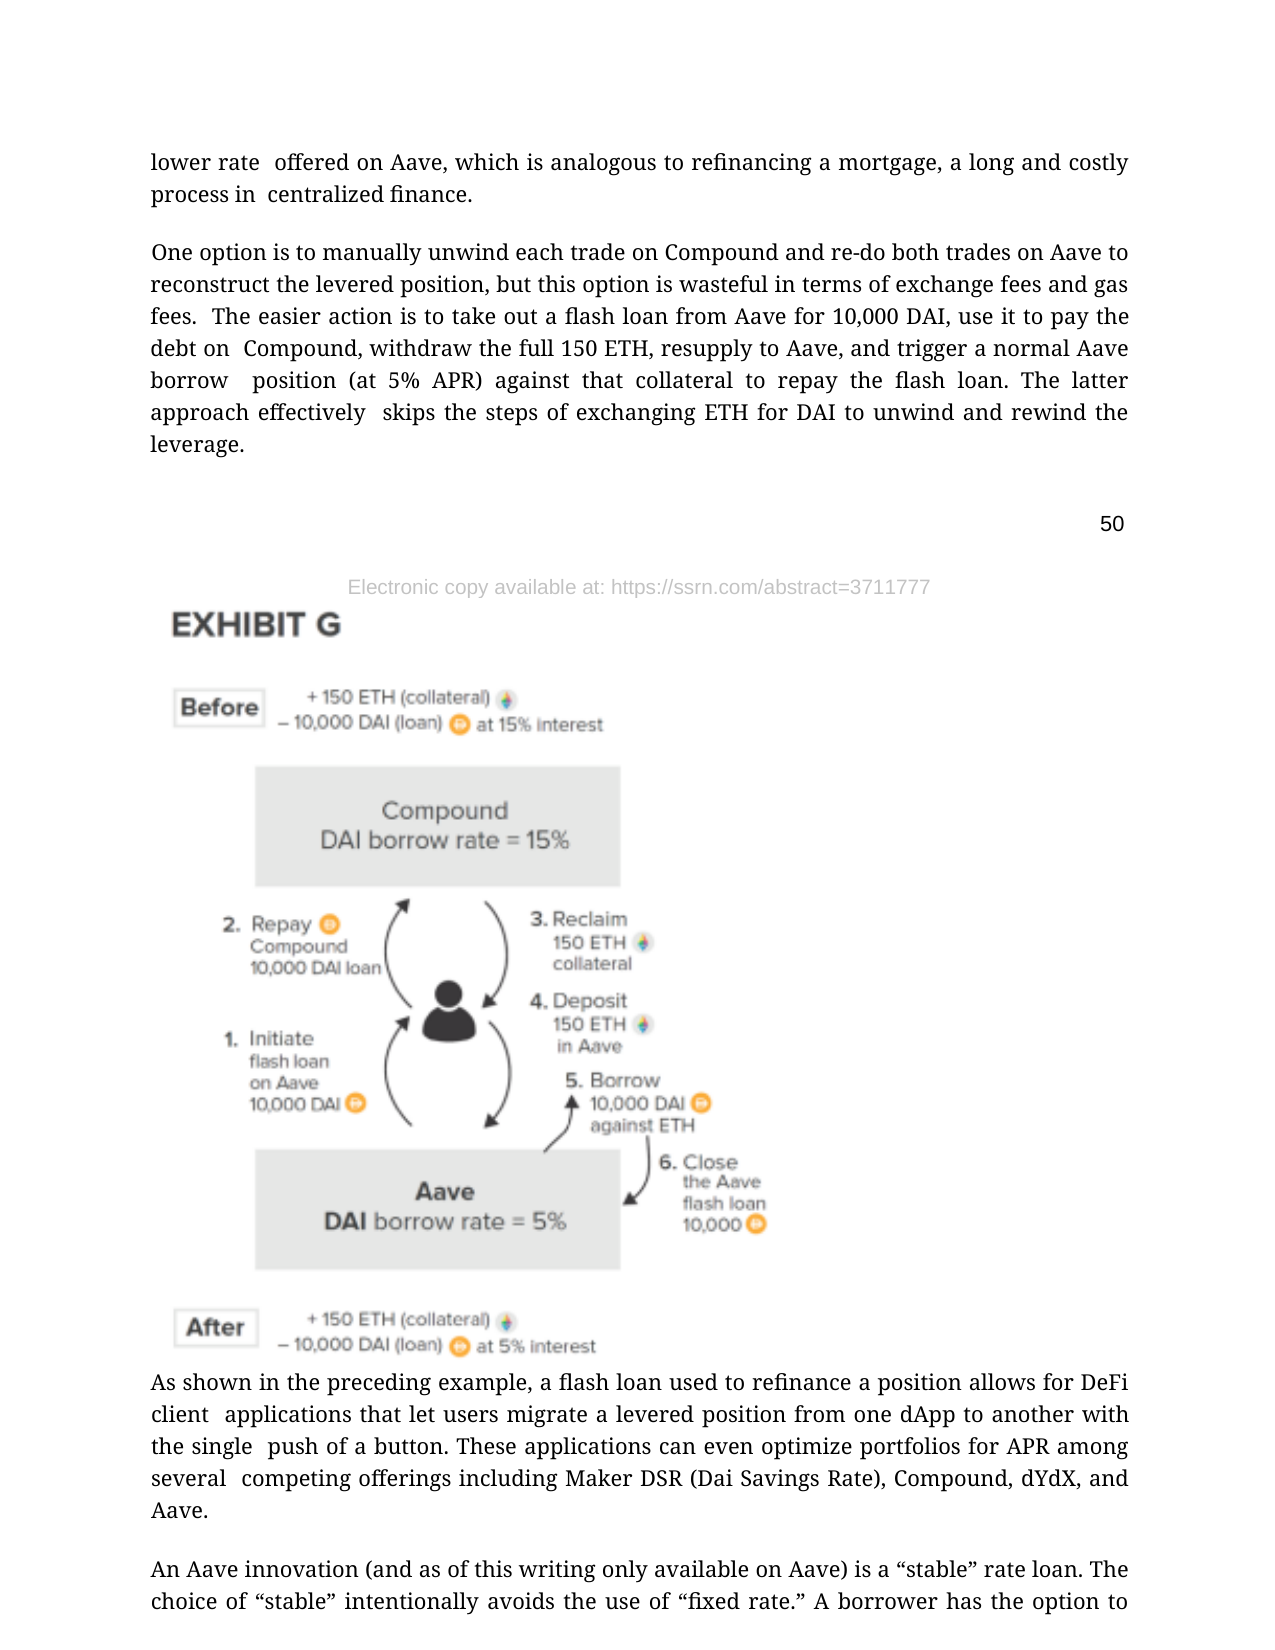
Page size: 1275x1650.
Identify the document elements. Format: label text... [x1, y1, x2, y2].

text 50 [147, 511, 1124, 536]
text As shown in the preceding example, a flash loan used to refinance a position allows for DeFi client applications that let users migrate a levered position from one dApp to another with the single push of a button. These applications can even optimize portfolios for APR among several competing offerings including Maker DSR (Dai Savings Rate), Compound, dYdX, and Aave. [150, 1367, 1131, 1525]
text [150, 1554, 1131, 1616]
picture [150, 598, 801, 1368]
text Electronic copy available at: https://ssrn.com/abstract=3711777 [147, 574, 1131, 598]
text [150, 146, 1131, 208]
text One option is to manually unwind each trade on Compound and re-do both trades on Aave to reconstruct the levered position, but this option is wasteful in terms of exchange fees and gas fees. The easier action is to take out a flash loan from Aave for 10,000 DAI, use it to pay the debt on Compound, withdraw the full 150 ETH, resupply to Aave, and trigger a normal Aave borrow position (at 5% APR) against that collateral to repay the flash loan. The latter approach effectively skips the steps of exchanging ETH for DAI to unwind and rewind the leverage. [150, 237, 1131, 459]
